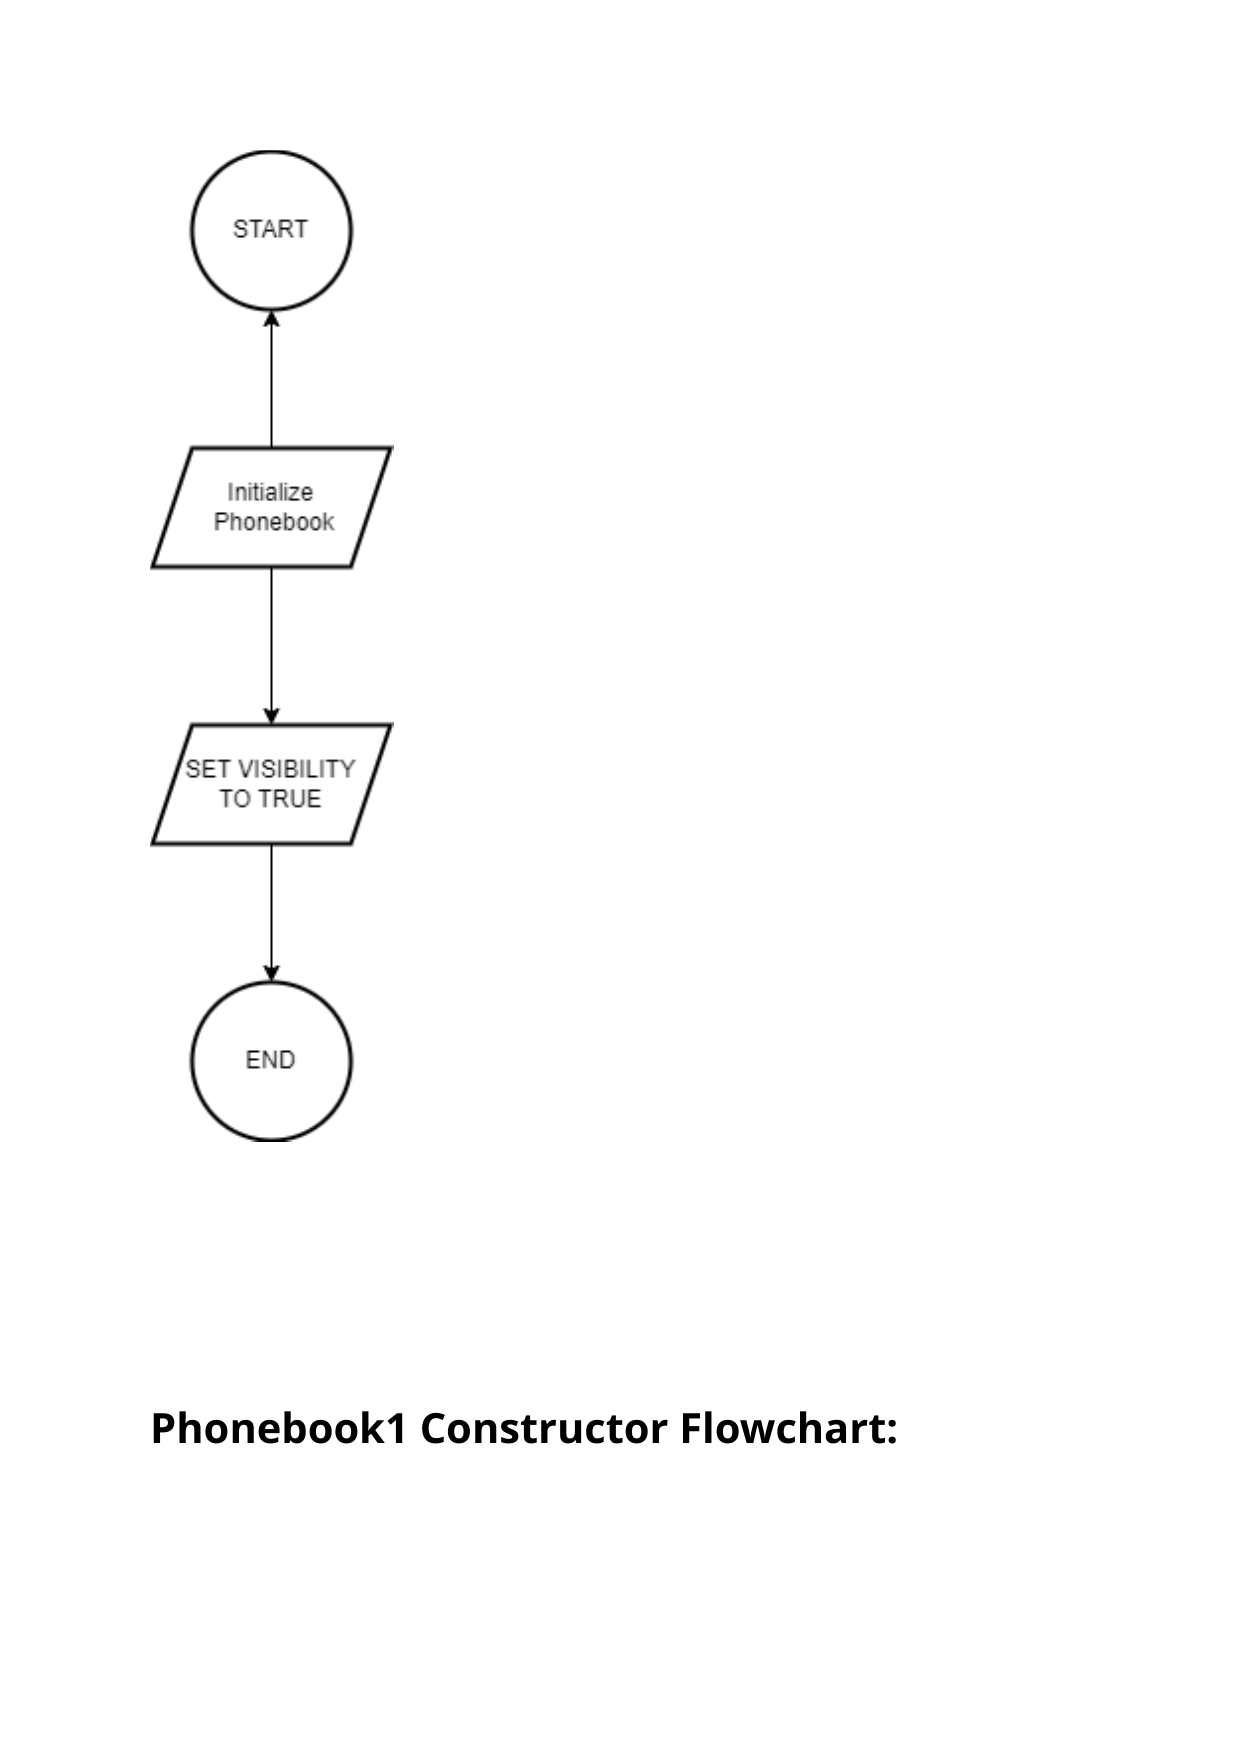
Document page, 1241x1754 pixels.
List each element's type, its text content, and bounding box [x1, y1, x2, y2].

text Phonebook1 Constructor Flowchart: [150, 1399, 1090, 1456]
picture [150, 150, 394, 1142]
